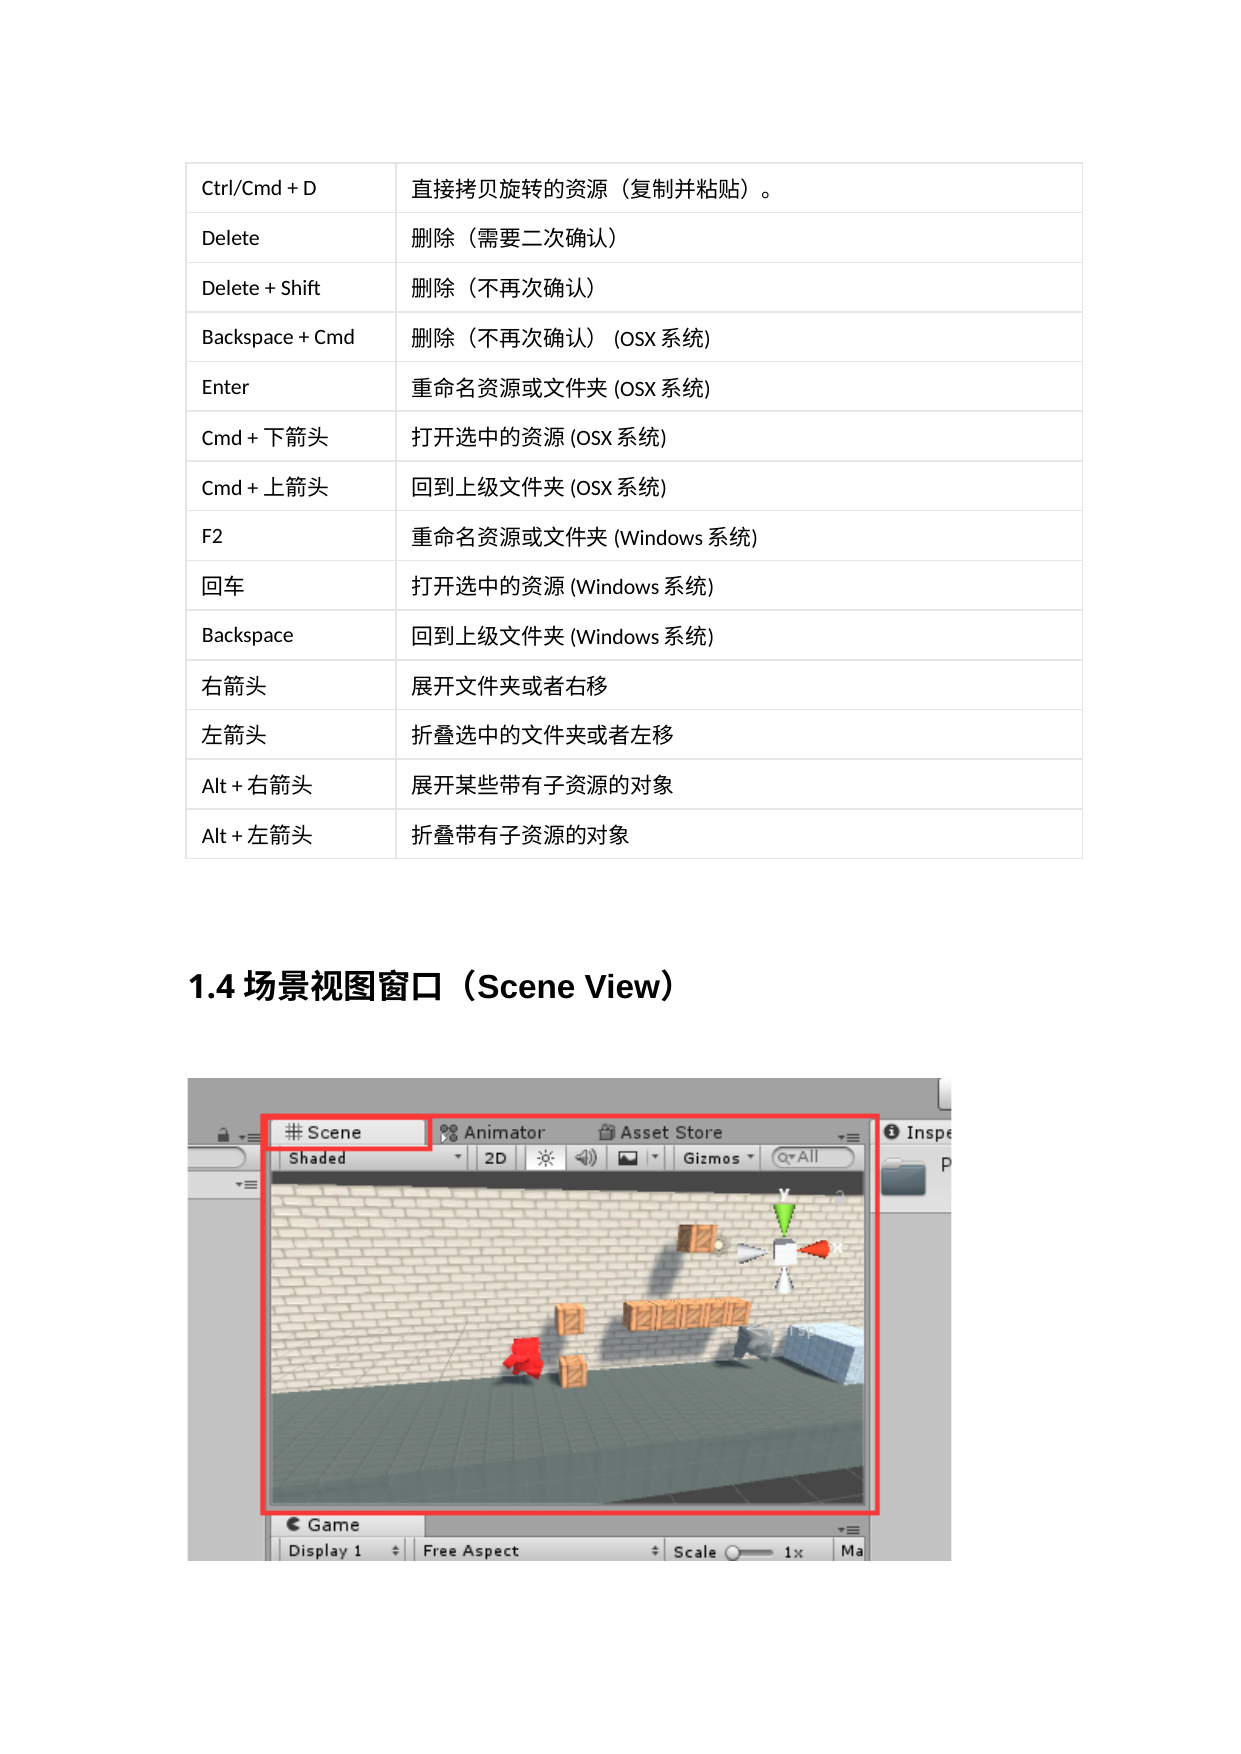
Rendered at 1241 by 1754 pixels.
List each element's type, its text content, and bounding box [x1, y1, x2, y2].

table_cell Enter [187, 362, 395, 410]
table_cell 左箭头 [187, 710, 395, 758]
table_cell 打开选中的资源 (OSX系统) [397, 412, 1082, 460]
table_cell Alt + 右箭头 [187, 760, 395, 808]
table_cell 展开某些带有子资源的对象 [397, 760, 1082, 808]
table_cell 回到上级文件夹 (OSX系统) [397, 462, 1082, 510]
table_cell 删除（不再次确认） (OSX系统) [397, 313, 1082, 361]
table_cell 展开文件夹或者右移 [397, 661, 1082, 708]
table_cell Backspace [187, 611, 395, 659]
table_cell Ctrl/Cmd + D [187, 164, 395, 212]
table_cell Alt + 左箭头 [187, 810, 395, 858]
table_cell 回车 [187, 561, 395, 609]
table_cell 折叠带有子资源的对象 [397, 810, 1082, 858]
table_cell 重命名资源或文件夹 (OSX系统) [397, 362, 1082, 410]
table_cell 回到上级文件夹 (Windows系统) [397, 611, 1082, 659]
table_cell 右箭头 [187, 661, 395, 708]
table_cell Delete [187, 213, 395, 261]
table_cell Cmd + 上箭头 [187, 462, 395, 510]
table_cell 折叠选中的文件夹或者左移 [397, 710, 1082, 758]
table_cell Delete + Shift [187, 263, 395, 311]
subtitle 场景视图窗口（Scene View） [187, 951, 1053, 1016]
table_cell 打开选中的资源 (Windows系统) [397, 561, 1082, 609]
picture [187, 1078, 952, 1561]
table_cell 重命名资源或文件夹 (Windows系统) [397, 511, 1082, 559]
table_cell Backspace + Cmd [187, 313, 395, 361]
table_cell Cmd + 下箭头 [187, 412, 395, 460]
table_cell 直接拷贝旋转的资源（复制并粘贴）。 [397, 164, 1082, 212]
table_cell 删除（不再次确认） [397, 263, 1082, 311]
table_cell 删除（需要二次确认） [397, 213, 1082, 261]
table_cell F2 [187, 511, 395, 559]
